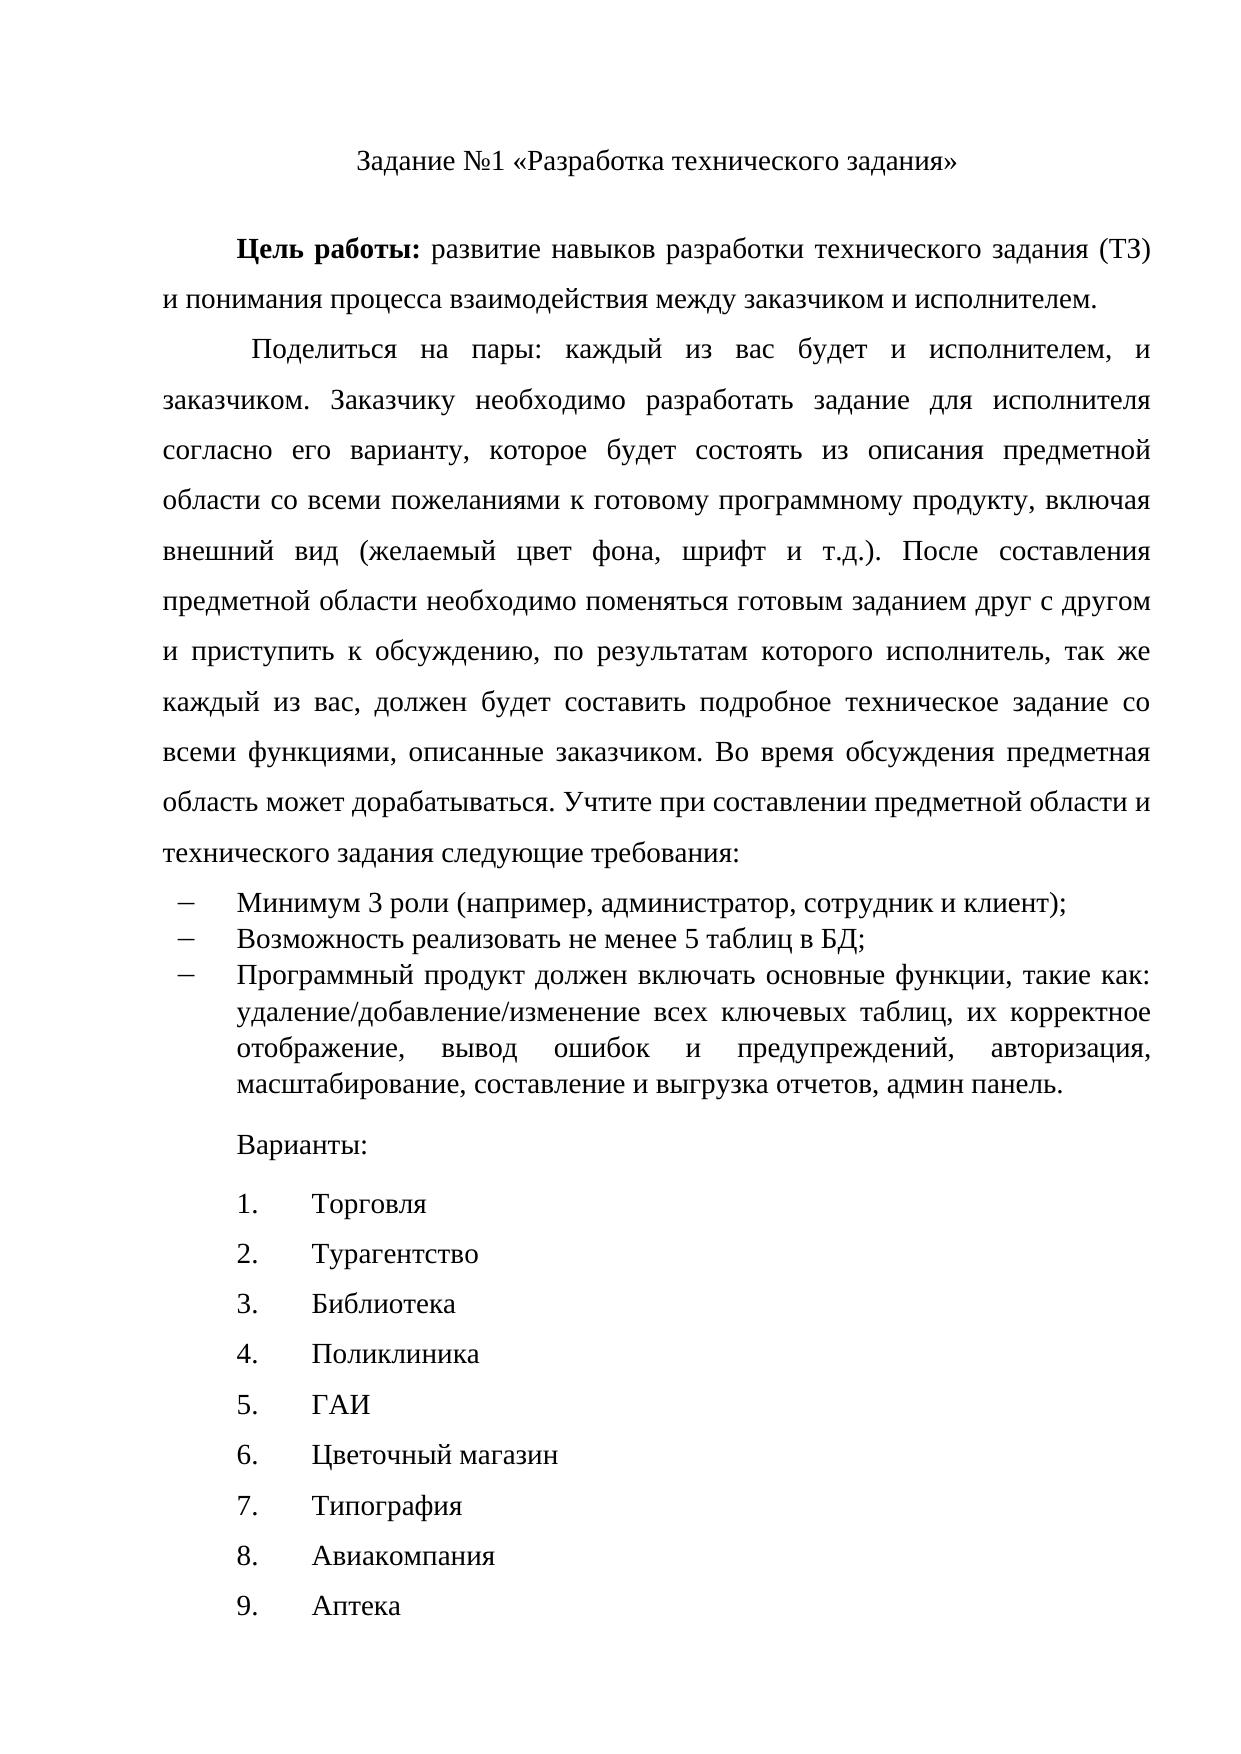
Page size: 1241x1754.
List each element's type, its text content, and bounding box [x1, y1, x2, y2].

list Аптека [236, 1588, 1152, 1622]
list Турагентство [236, 1236, 1152, 1269]
list Поликлиника [236, 1337, 1152, 1370]
list Авиакомпания [236, 1538, 1152, 1571]
list Возможность реализовать не менее 5 таблиц в БД; [174, 921, 1152, 955]
list Минимум 3 роли (например, администратор, сотрудник и клиент); [174, 885, 1152, 919]
text Задание №1 «Разработка технического задания» [162, 143, 1152, 177]
text Цель работы: развитие навыков разработки технического задания (ТЗ) и понимания процесса взаимодействия между заказчиком и исполнителем. [162, 231, 1152, 315]
list Библиотека [236, 1286, 1152, 1320]
list Программный продукт должен включать основные функции, такие как: удаление/добавление/изменение всех ключевых таблиц, их корректное отображение, вывод ошибок и предупреждений, авторизация, масштабирование, составление и выгрузка отчетов, админ панель. [174, 957, 1152, 1099]
list ГАИ [236, 1387, 1152, 1421]
list Типография [236, 1488, 1152, 1521]
list Торговля [236, 1186, 1152, 1219]
text Варианты: [162, 1127, 1152, 1161]
text Поделиться на пары: каждый из вас будет и исполнителем, и заказчиком. Заказчику необходимо разработать задание для исполнителя согласно его варианту, которое будет состоять из описания предметной области со всеми пожеланиями к готовому программному продукту, включая внешний вид (желаемый цвет фона, шрифт и т.д.). После составления предметной области необходимо поменяться готовым заданием друг с другом и приступить к обсуждению, по результатам которого исполнитель, так же каждый из вас, должен будет составить подробное техническое задание со всеми функциями, описанные заказчиком. Во время обсуждения предметная область может дорабатываться. Учтите при составлении предметной области и технического задания следующие требования: [162, 332, 1152, 868]
list Цветочный магазин [236, 1437, 1152, 1471]
